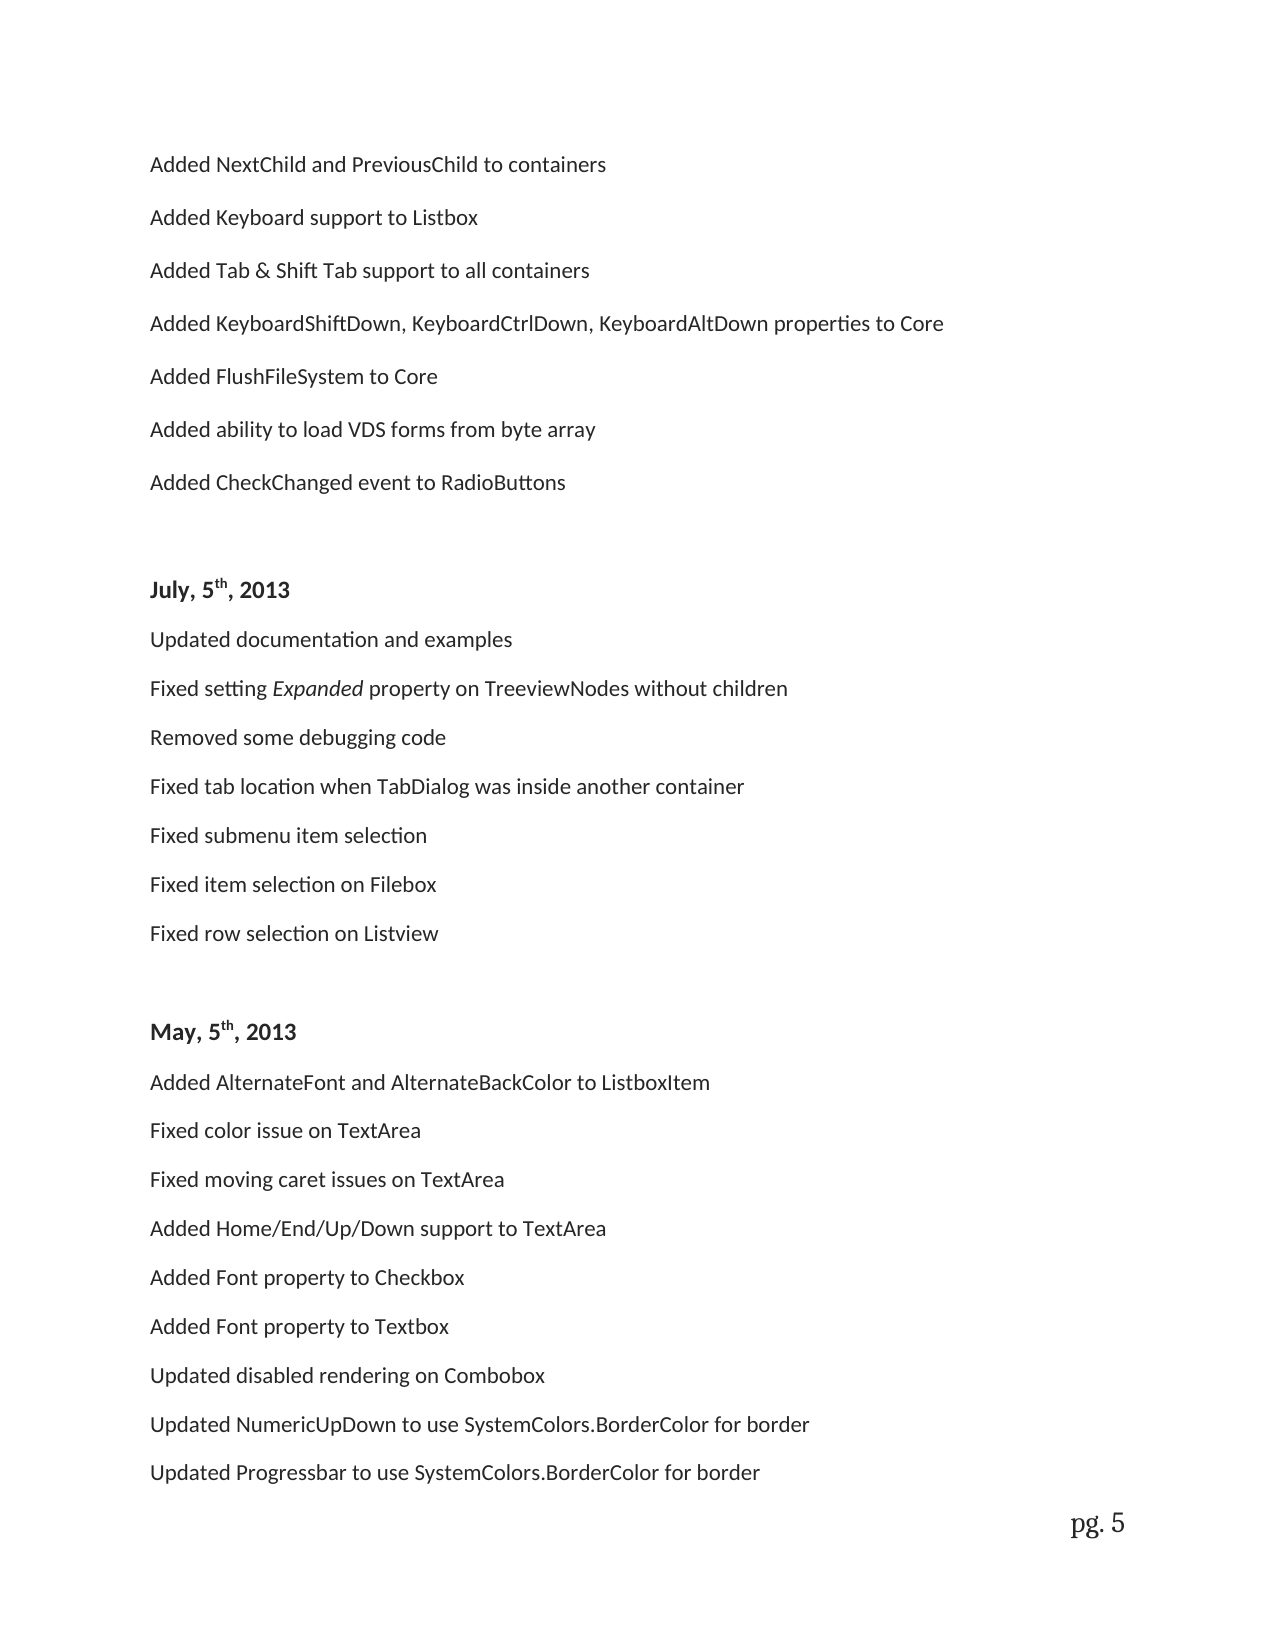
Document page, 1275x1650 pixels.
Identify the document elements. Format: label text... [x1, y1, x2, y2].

text Added CheckChanged event to RadioButtons [150, 468, 1125, 496]
text Updated NumericUpDown to use SystemColors.BorderColor for border [150, 1410, 1125, 1438]
text Added Keyboard support to Listbox [150, 203, 1125, 231]
text Removed some debugging code [150, 723, 1125, 751]
text Added Tab & Shift Tab support to all containers [150, 256, 1125, 284]
text May, 5th, 2013 [150, 1016, 1125, 1047]
text Fixed moving caret issues on TextArea [150, 1165, 1125, 1193]
text Added Home/End/Up/Down support to TextArea [150, 1214, 1125, 1242]
text Updated disabled rendering on Combobox [150, 1361, 1125, 1389]
text Added KeyboardShiftDown, KeyboardCtrlDown, KeyboardAltDown properties to Core [150, 309, 1125, 337]
text July, 5th, 2013 [150, 574, 1125, 605]
text Fixed tab location when TabDialog was inside another container [150, 772, 1125, 800]
text Fixed item selection on Filebox [150, 870, 1125, 898]
text Updated Progressbar to use SystemColors.BorderColor for border [150, 1458, 1125, 1487]
text Fixed color issue on TextArea [150, 1117, 1125, 1144]
text Added ability to load VDS forms from byte array [150, 415, 1125, 443]
text Fixed row selection on Listview [150, 919, 1125, 947]
text Added AlternateFont and AlternateBackColor to ListboxItem [150, 1068, 1125, 1096]
text Added Font property to Checkbox [150, 1263, 1125, 1291]
text Updated documentation and examples [150, 626, 1125, 653]
text Fixed submenu item selection [150, 821, 1125, 849]
text Fixed setting Expanded property on TreeviewNodes without children [150, 674, 1125, 702]
text Added Font property to Textbox [150, 1312, 1125, 1340]
text Added NextChild and PreviousChild to containers [150, 150, 1125, 178]
text Added FlushFileSystem to Core [150, 362, 1125, 390]
